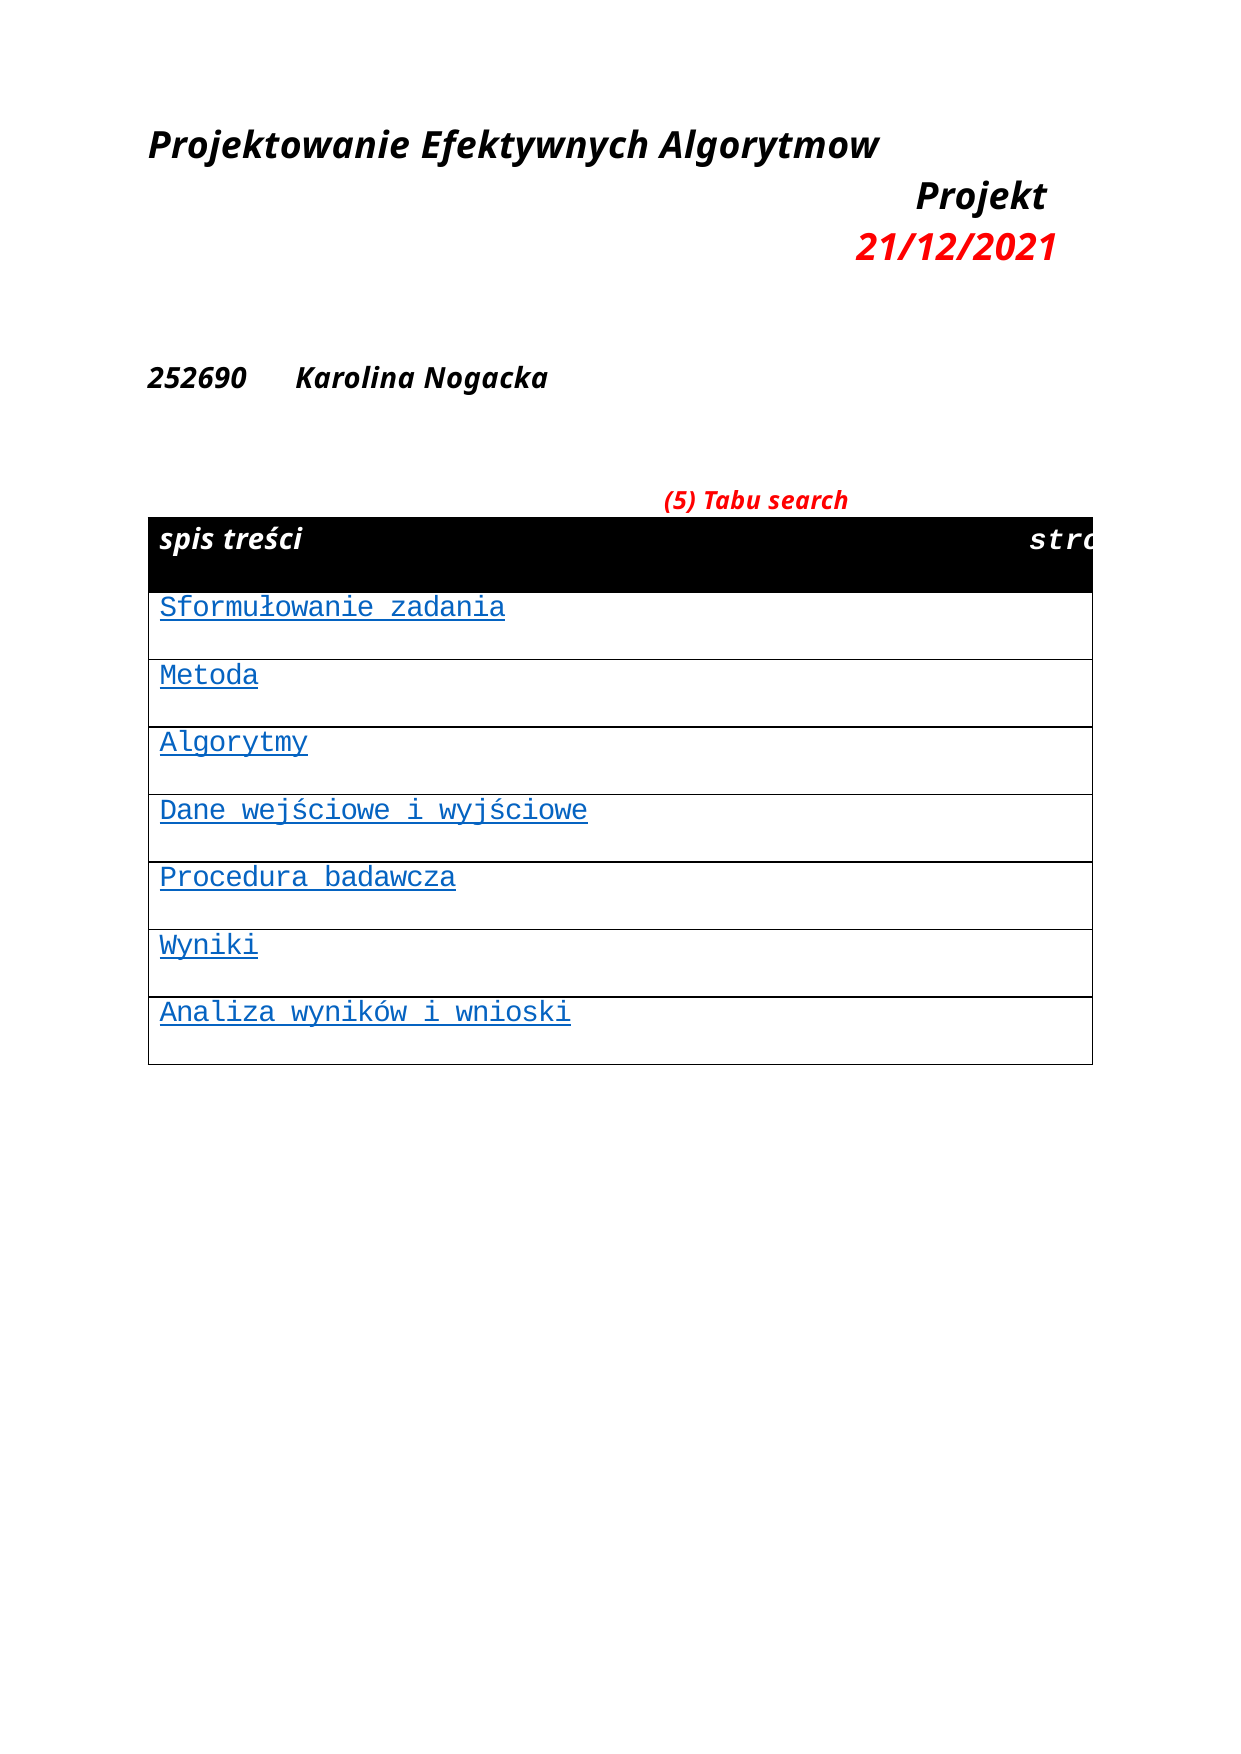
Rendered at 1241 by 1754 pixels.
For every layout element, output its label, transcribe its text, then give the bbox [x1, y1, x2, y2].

table_cell Dane wejściowe i wyjściowe 5 [149, 795, 1092, 861]
table_cell Metoda 3 [149, 660, 1092, 726]
table_cell Wyniki 9 [149, 930, 1092, 996]
table_cell Algorytmy 4 [149, 728, 1092, 794]
table_cell Sformułowanie zadania 2 [149, 593, 1092, 659]
table_cell Analiza wyników i wnioski 16 [149, 998, 1092, 1064]
title Projektowanie Efektywnych Algorytmow [148, 118, 1093, 169]
title (5) Tabu search [664, 483, 1093, 517]
table_cell Procedura badawcza 7 [149, 863, 1092, 929]
title Projekt [148, 169, 1093, 220]
title 21/12/2021 [148, 220, 1093, 271]
title 252690 Karolina Nogacka [148, 357, 1093, 397]
table_header spis treści strona [149, 518, 1092, 591]
